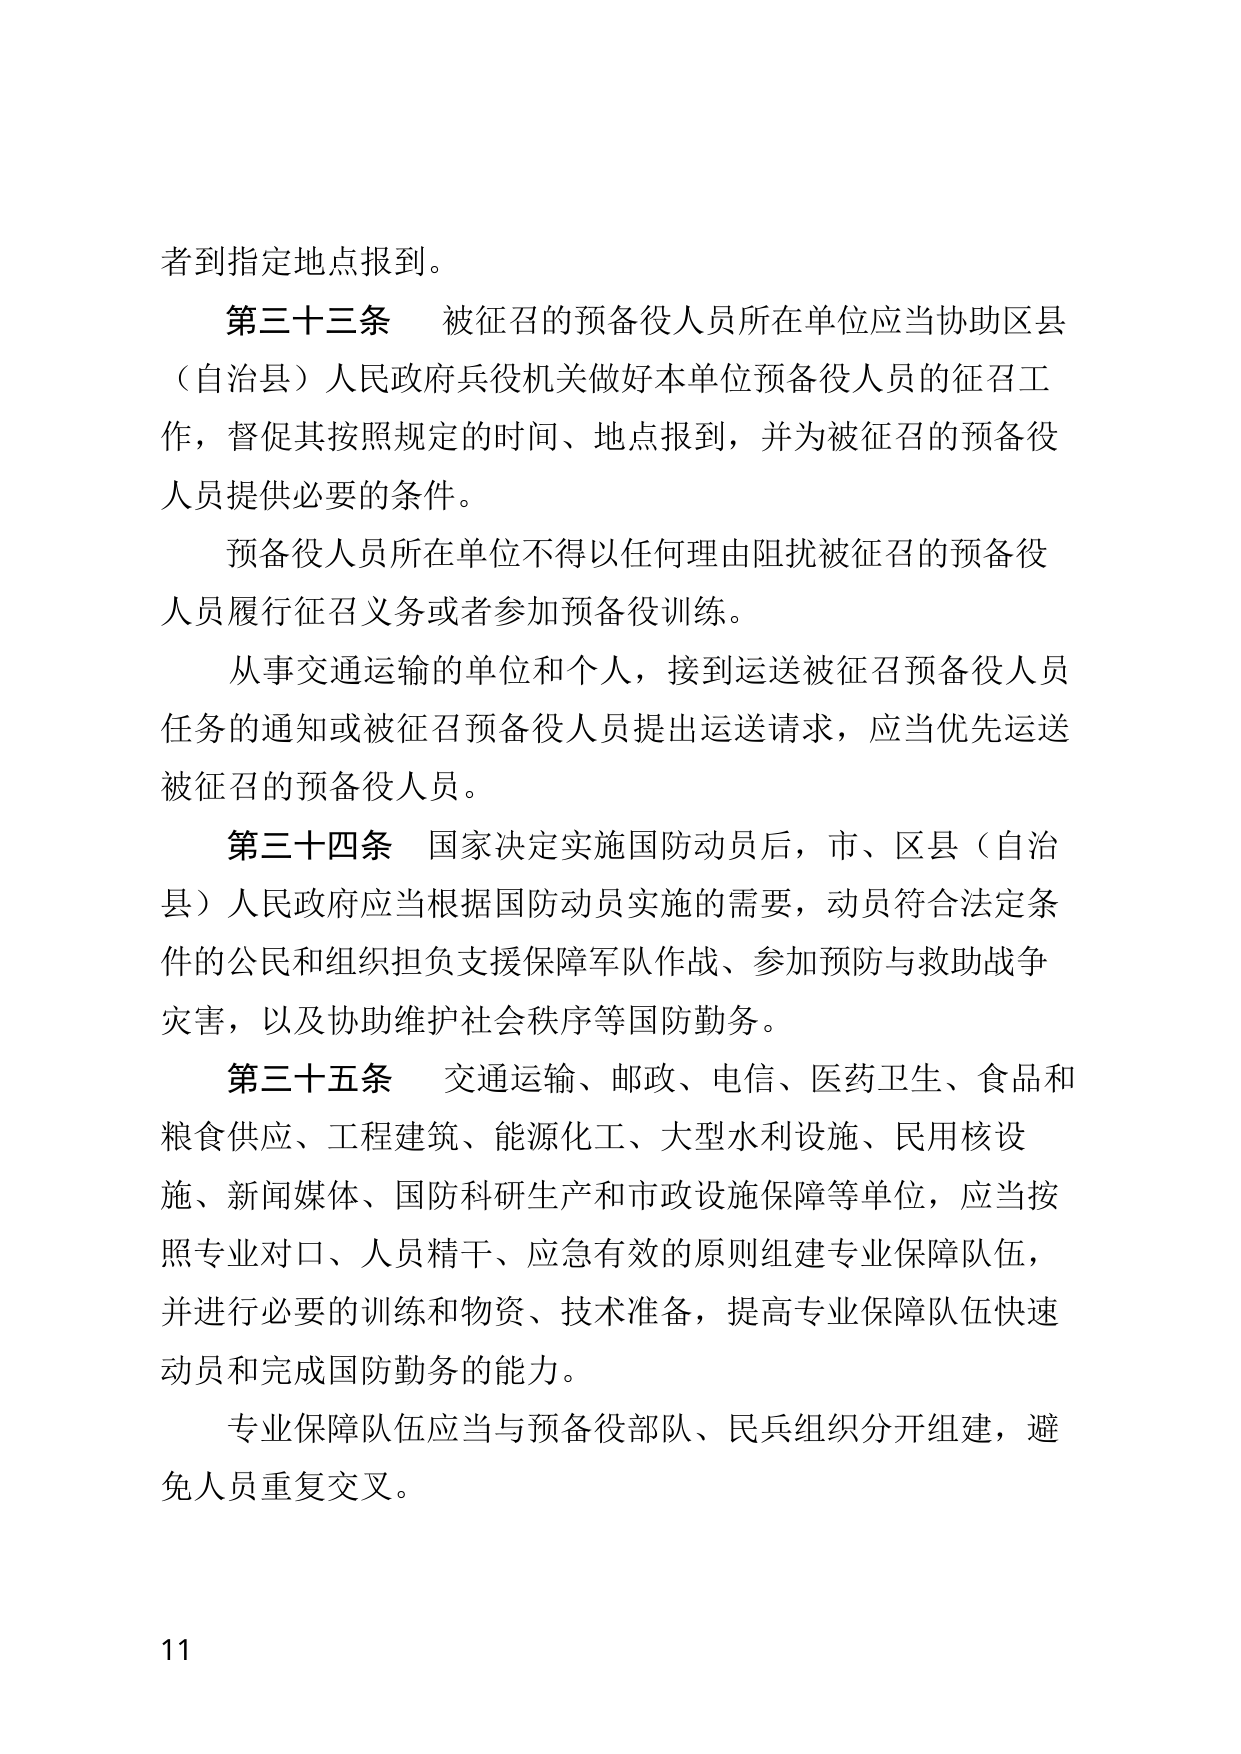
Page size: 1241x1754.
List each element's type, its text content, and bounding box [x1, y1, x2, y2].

text 第三十五条 交通运输、邮政、电信、医药卫生、食品和粮食供应、工程建筑、能源化工、大型水利设施、民用核设施、新闻媒体、国防科研生产和市政设施保障等单位，应当按照专业对口、人员精干、应急有效的原则组建专业保障队伍，并进行必要的训练和物资、技术准备，提高专业保障队伍快速动员和完成国防勤务的能力。 [159, 1044, 1081, 1394]
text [159, 227, 1081, 285]
text 专业保障队伍应当与预备役部队、民兵组织分开组建，避免人员重复交叉。 [159, 1394, 1081, 1510]
text 预备役人员所在单位不得以任何理由阻扰被征召的预备役人员履行征召义务或者参加预备役训练。 [159, 519, 1081, 635]
text 第三十三条 被征召的预备役人员所在单位应当协助区县（自治县）人民政府兵役机关做好本单位预备役人员的征召工作，督促其按照规定的时间、地点报到，并为被征召的预备役人员提供必要的条件。 [159, 285, 1081, 519]
text 从事交通运输的单位和个人，接到运送被征召预备役人员任务的通知或被征召预备役人员提出运送请求，应当优先运送被征召的预备役人员。 [159, 635, 1081, 810]
text 第三十四条 国家决定实施国防动员后，市、区县（自治县）人民政府应当根据国防动员实施的需要，动员符合法定条件的公民和组织担负支援保障军队作战、参加预防与救助战争灾害，以及协助维护社会秩序等国防勤务。 [159, 810, 1081, 1044]
